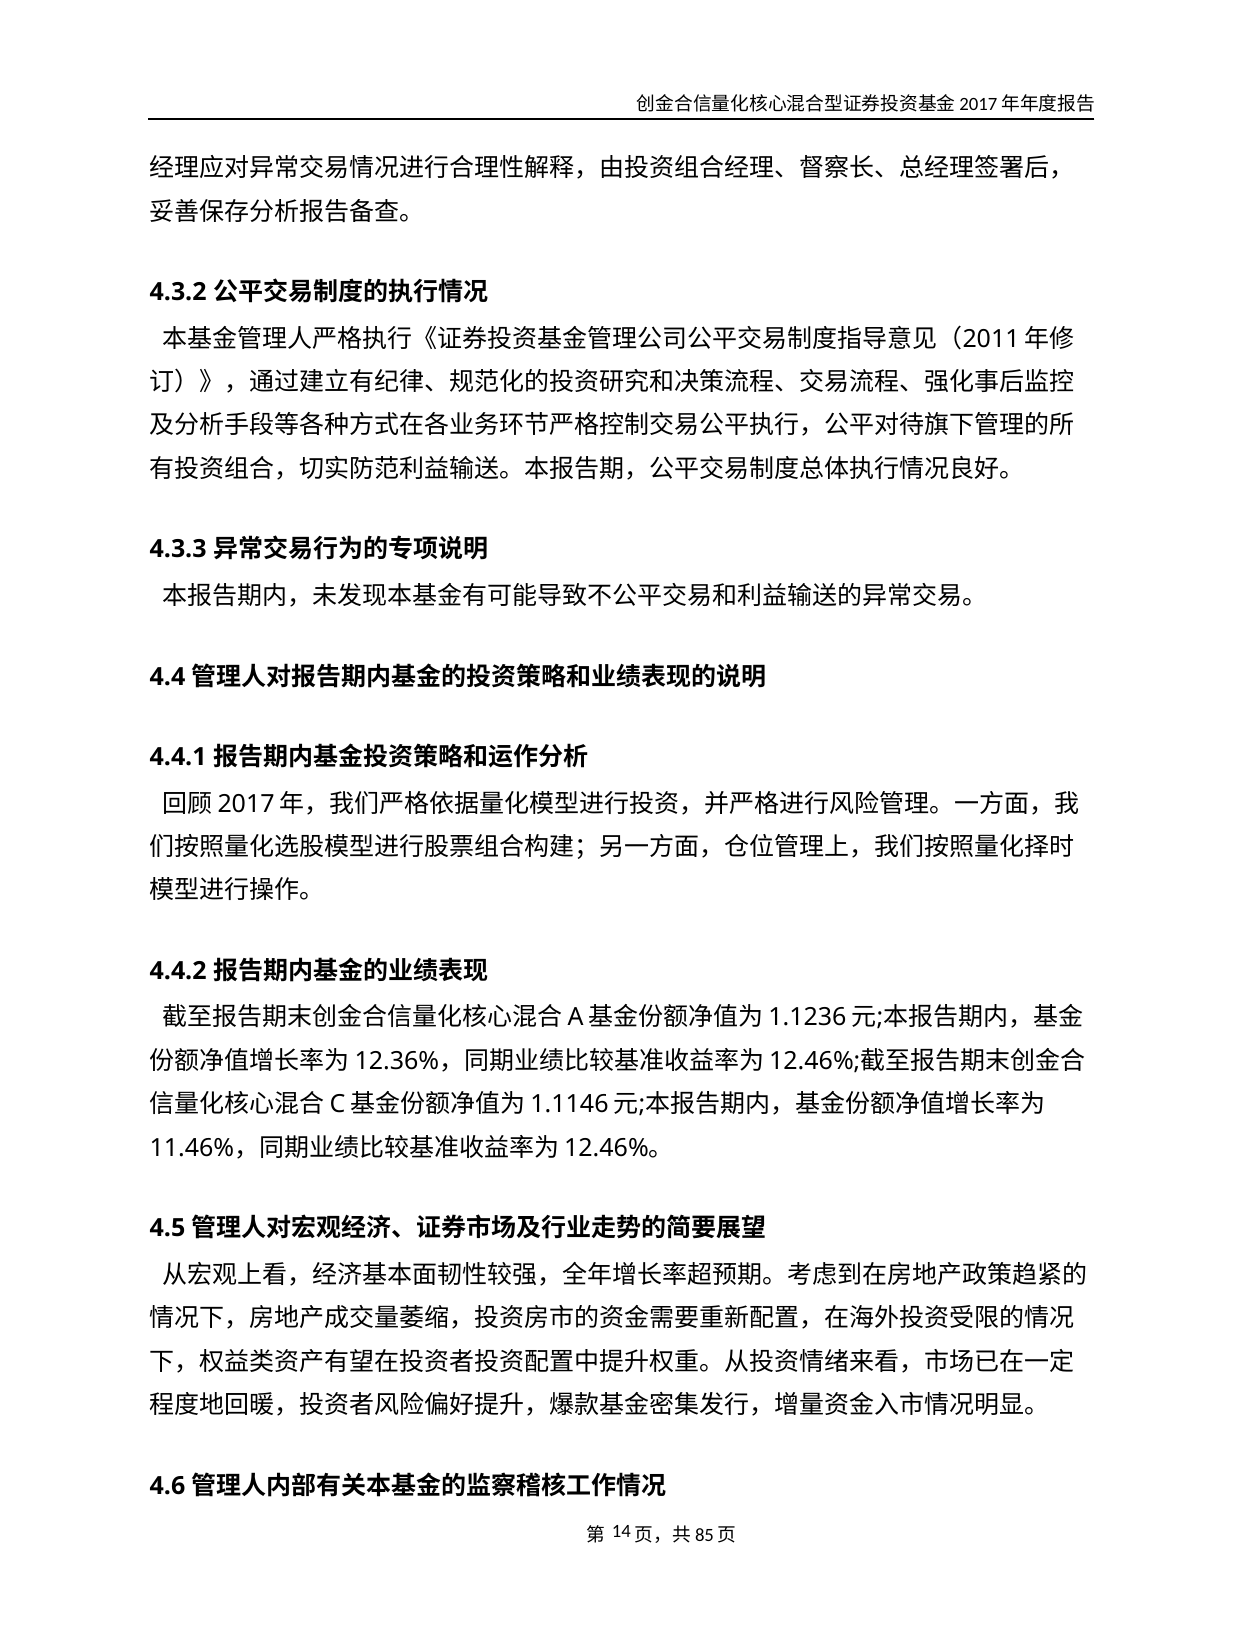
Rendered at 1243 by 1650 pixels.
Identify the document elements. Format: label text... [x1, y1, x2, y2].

text 4.4 管理人对报告期内基金的投资策略和业绩表现的说明 [149, 656, 1094, 692]
text 4.6 管理人内部有关本基金的监察稽核工作情况 [149, 1465, 1094, 1501]
text 4.3.3 异常交易行为的专项说明 [149, 529, 1094, 565]
text 4.4.1 报告期内基金投资策略和运作分析 [149, 737, 1094, 773]
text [149, 148, 1094, 227]
text 4.5 管理人对宏观经济、证券市场及行业走势的简要展望 [149, 1208, 1094, 1244]
text 4.4.2 报告期内基金的业绩表现 [149, 950, 1094, 987]
text 本基金管理人严格执行《证券投资基金管理公司公平交易制度指导意见（2011年修订）》，通过建立有纪律、规范化的投资研究和决策流程、交易流程、强化事后监控及分析手段等各种方式在各业务环节严格控制交易公平执行，公平对待旗下管理的所有投资组合，切实防范利益输送。本报告期，公平交易制度总体执行情况良好。 [149, 318, 1094, 485]
text 本报告期内，未发现本基金有可能导致不公平交易和利益输送的异常交易。 [149, 575, 1094, 612]
text 4.3.2 公平交易制度的执行情况 [149, 272, 1094, 308]
text 回顾2017年，我们严格依据量化模型进行投资，并严格进行风险管理。一方面，我们按照量化选股模型进行股票组合构建；另一方面，仓位管理上，我们按照量化择时模型进行操作。 [149, 783, 1094, 906]
text 从宏观上看，经济基本面韧性较强，全年增长率超预期。考虑到在房地产政策趋紧的情况下，房地产成交量萎缩，投资房市的资金需要重新配置，在海外投资受限的情况下，权益类资产有望在投资者投资配置中提升权重。从投资情绪来看，市场已在一定程度地回暖，投资者风险偏好提升，爆款基金密集发行，增量资金入市情况明显。 [149, 1254, 1094, 1421]
text 截至报告期末创金合信量化核心混合A基金份额净值为1.1236元;本报告期内，基金份额净值增长率为12.36%，同期业绩比较基准收益率为12.46%;截至报告期末创金合信量化核心混合C基金份额净值为1.1146元;本报告期内，基金份额净值增长率为11.46%，同期业绩比较基准收益率为12.46%。 [149, 997, 1094, 1163]
